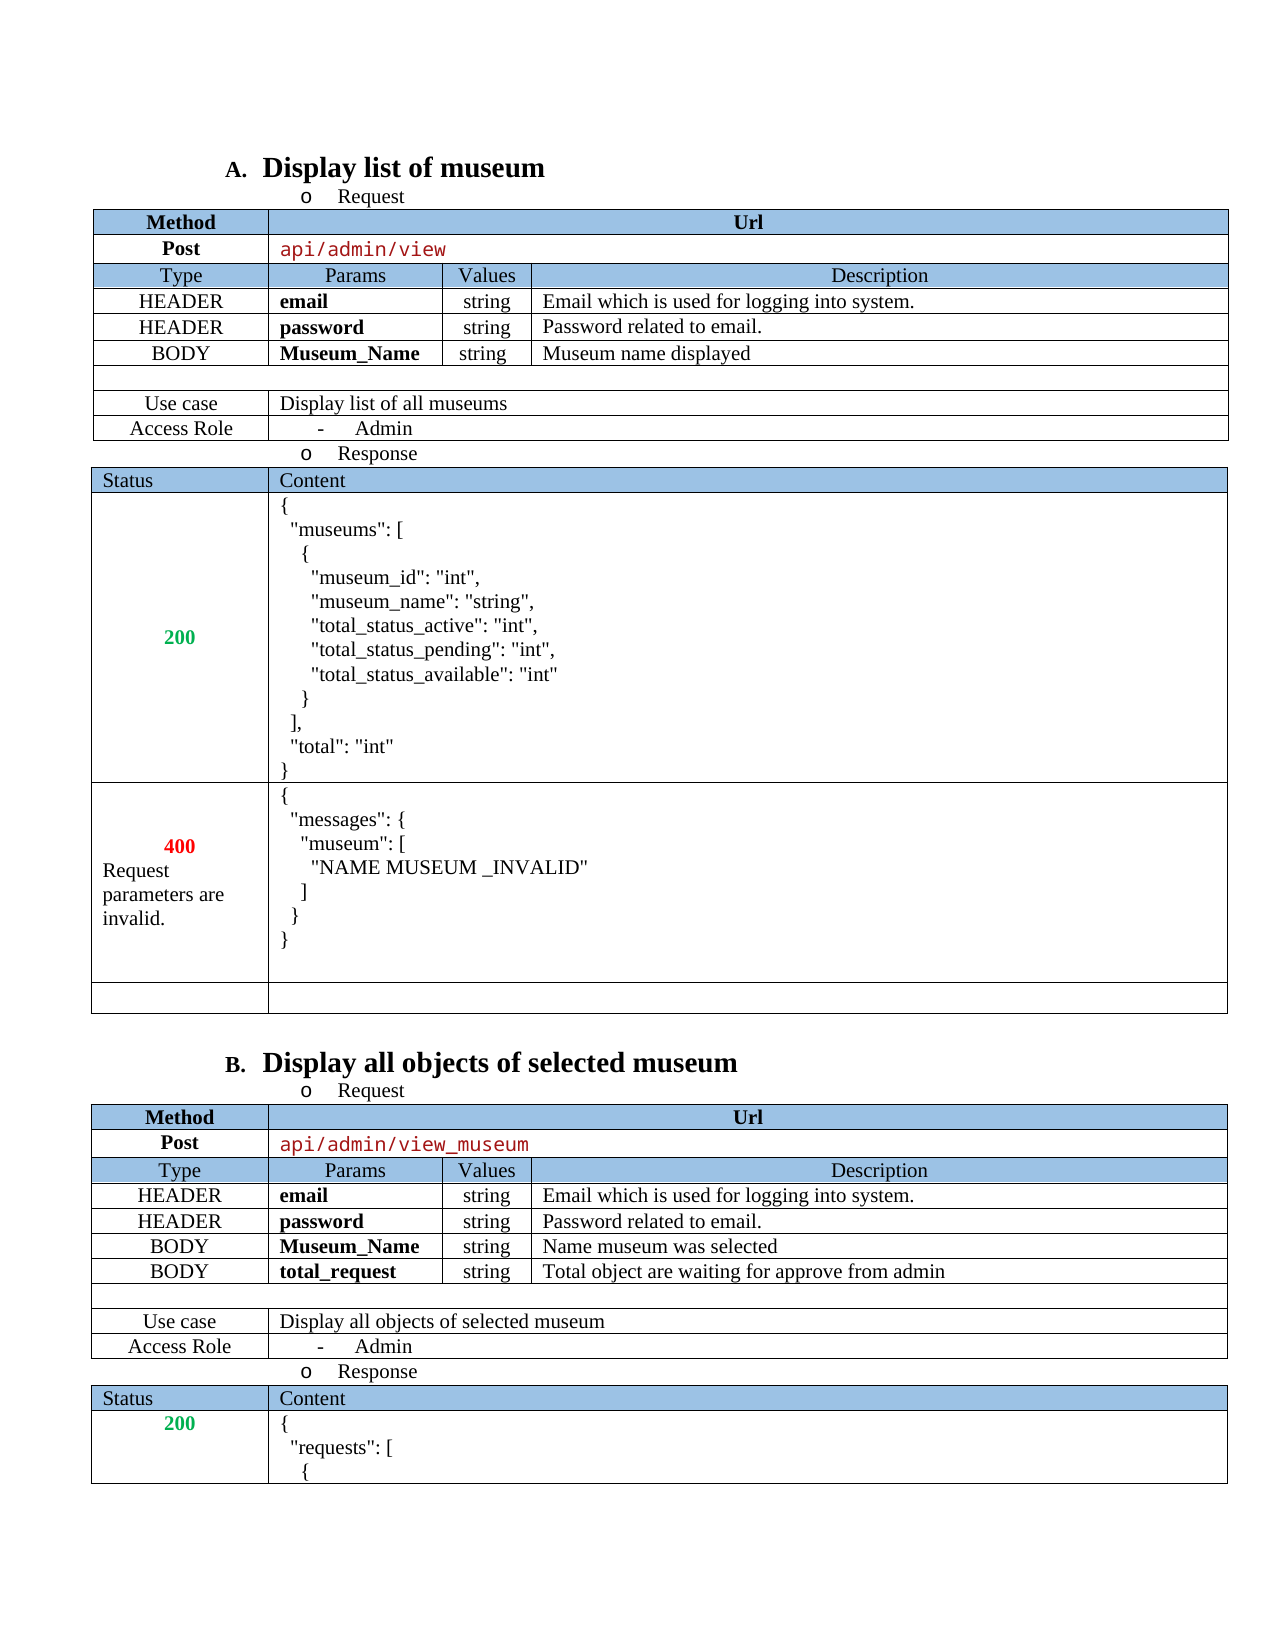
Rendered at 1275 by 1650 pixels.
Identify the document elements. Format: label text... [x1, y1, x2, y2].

table_cell string [443, 289, 531, 313]
list Display all objects of selected museum [225, 1045, 1125, 1078]
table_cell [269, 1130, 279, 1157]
table_cell Museum_Name [269, 1234, 442, 1258]
table_header Content [269, 1386, 1227, 1410]
table_cell Values [443, 264, 531, 287]
table_cell Email which is used for logging into system. [532, 1184, 1227, 1207]
table_cell Password related to email. [532, 1209, 1227, 1233]
table_cell 400 Request parameters are invalid. [92, 783, 268, 982]
table_cell Params [269, 264, 442, 287]
table_cell HEADER [92, 1209, 268, 1233]
table_cell string [443, 1234, 531, 1258]
table_header Status [92, 1386, 268, 1410]
table_cell Type [92, 1158, 268, 1182]
table_cell Museum name displayed [532, 341, 1228, 365]
table_cell BODY [94, 341, 268, 365]
table_cell { "museums": [ { "museum_id": "int", "museum_name": "string", "total_status_active": "int", "total_status_pending": "int", "total_status_available": "int" } ], "total": "int" } [269, 493, 1227, 782]
table_cell Admin [269, 416, 1228, 440]
table_cell Museum_Name [269, 341, 442, 365]
table_cell { "messages": { "museum": [ "NAME MUSEUM _INVALID" ] } } [269, 783, 1227, 982]
table_cell string [443, 314, 531, 340]
table_cell Password related to email. [532, 314, 1228, 340]
list Display list of museum [225, 150, 1125, 183]
table_header Url [269, 210, 1228, 234]
list Request [300, 1078, 1125, 1104]
table_cell 200 [92, 493, 268, 782]
table_cell 200 [92, 1411, 268, 1483]
table_cell HEADER [94, 314, 268, 340]
table_cell BODY [92, 1259, 268, 1283]
table_cell string [443, 341, 531, 365]
table_cell api/admin/view_museum [327, 1130, 1227, 1157]
table_cell Access Role [92, 1334, 268, 1358]
table_cell Description [532, 1158, 1227, 1182]
table_cell email [269, 1184, 442, 1207]
table_cell Description [532, 264, 1228, 287]
list Response [300, 1359, 1125, 1385]
list Response [300, 441, 1125, 467]
table_cell Total object are waiting for approve from admin [532, 1259, 1227, 1283]
table_header Method [92, 1105, 268, 1129]
table_header Url [269, 1105, 1227, 1129]
table_cell total_request [269, 1259, 442, 1283]
table_cell Name museum was selected [532, 1234, 1227, 1258]
table_cell string [443, 1259, 531, 1283]
table_cell email [269, 289, 442, 313]
table_cell Email which is used for logging into system. [532, 289, 1228, 313]
table_cell Access Role [94, 416, 268, 440]
table_cell Post [94, 235, 268, 262]
table_cell Display list of all museums [269, 391, 1228, 415]
list Request [300, 183, 1125, 209]
table_cell Values [443, 1158, 531, 1182]
table_cell [92, 1284, 1227, 1308]
table_cell Use case [92, 1309, 268, 1333]
table_cell Use case [94, 391, 268, 415]
table_cell [269, 983, 1227, 1013]
table_cell password [269, 314, 442, 340]
table_cell HEADER [92, 1184, 268, 1207]
table_cell Admin [269, 1334, 1227, 1358]
table_cell api/admin/view [327, 235, 1228, 262]
table_header Status [92, 468, 268, 492]
table_cell HEADER [94, 289, 268, 313]
table_cell password [269, 1209, 442, 1233]
table_cell Params [269, 1158, 442, 1182]
table_cell Post [92, 1130, 268, 1157]
table_header Method [94, 210, 268, 234]
table_cell Display all objects of selected museum [269, 1309, 1227, 1333]
table_header Content [269, 468, 1227, 492]
table_cell BODY [92, 1234, 268, 1258]
table_cell [94, 366, 1228, 390]
table_cell string [443, 1184, 531, 1207]
table_cell [92, 983, 268, 1013]
table_cell Type [94, 264, 268, 287]
table_cell string [443, 1209, 531, 1233]
